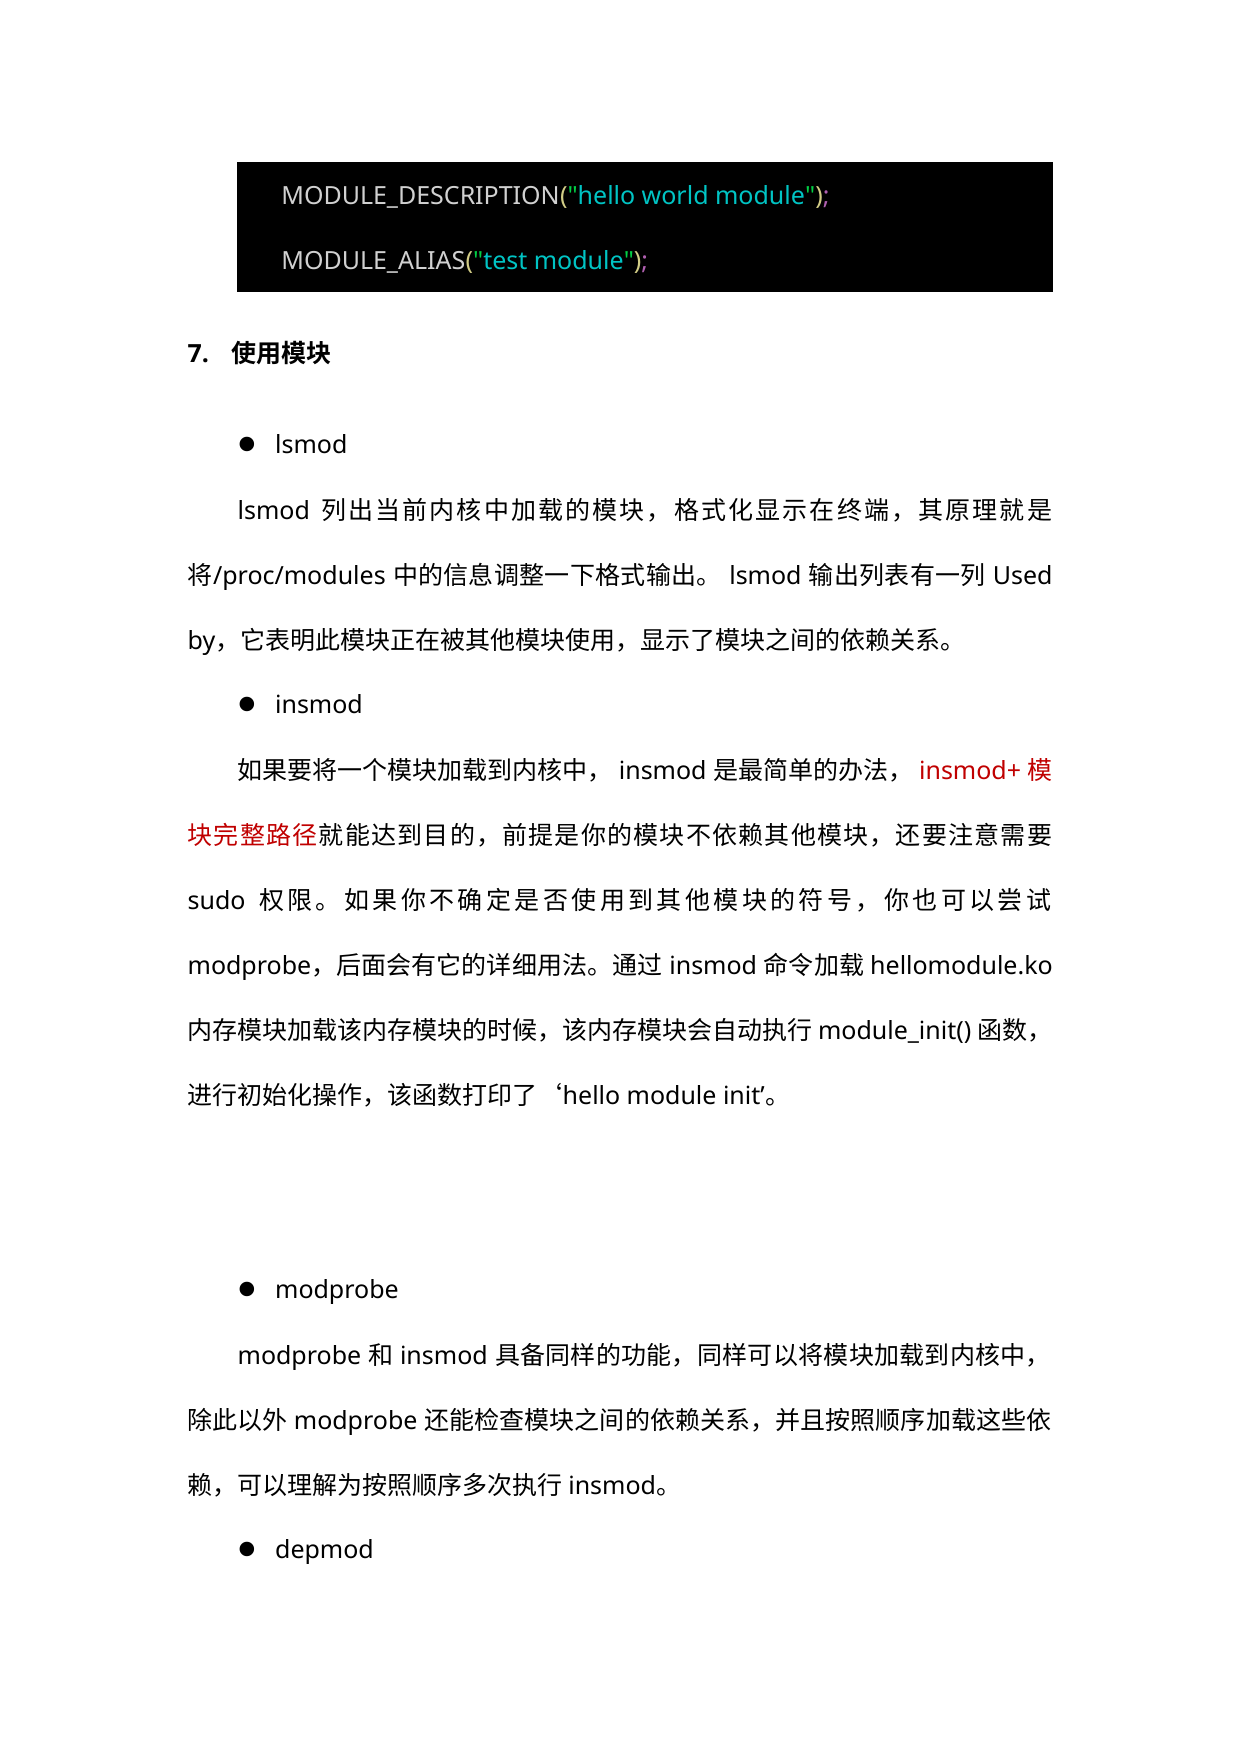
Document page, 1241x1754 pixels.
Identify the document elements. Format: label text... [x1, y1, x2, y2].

list lsmod [187, 411, 1053, 476]
list depmod [187, 1516, 1053, 1581]
list insmod [187, 671, 1053, 736]
text lsmod 列出当前内核中加载的模块，格式化显示在终端，其原理就是将/proc/modules 中的信息调整一下格式输出。 lsmod 输出列表有一列 Used by，它表明此模块正在被其他模块使用，显示了模块之间的依赖关系。 [187, 476, 1053, 671]
text MODULE_DESCRIPTION("hello world module"); [237, 162, 1053, 227]
text MODULE_ALIAS("test module"); [237, 227, 1053, 292]
text modprobe 和 insmod 具备同样的功能，同样可以将模块加载到内核中，除此以外 modprobe 还能检查模块之间的依赖关系，并且按照顺序加载这些依赖，可以理解为按照顺序多次执行 insmod。 [187, 1321, 1053, 1516]
subtitle 使用模块 [187, 319, 1053, 384]
text 如果要将一个模块加载到内核中， insmod 是最简单的办法， insmod+ 模块完整路径就能达到目的，前提是你的模块不依赖其他模块，还要注意需要 sudo 权限。如果你不确定是否使用到其他模块的符号，你也可以尝试 modprobe，后面会有它的详细用法。通过 insmod 命令加载 hellomodule.ko 内存模块加载该内存模块的时候，该内存模块会自动执行module_init() 函数，进行初始化操作，该函数打印了‘hello module init’。 [187, 736, 1053, 1126]
list modprobe [187, 1256, 1053, 1321]
